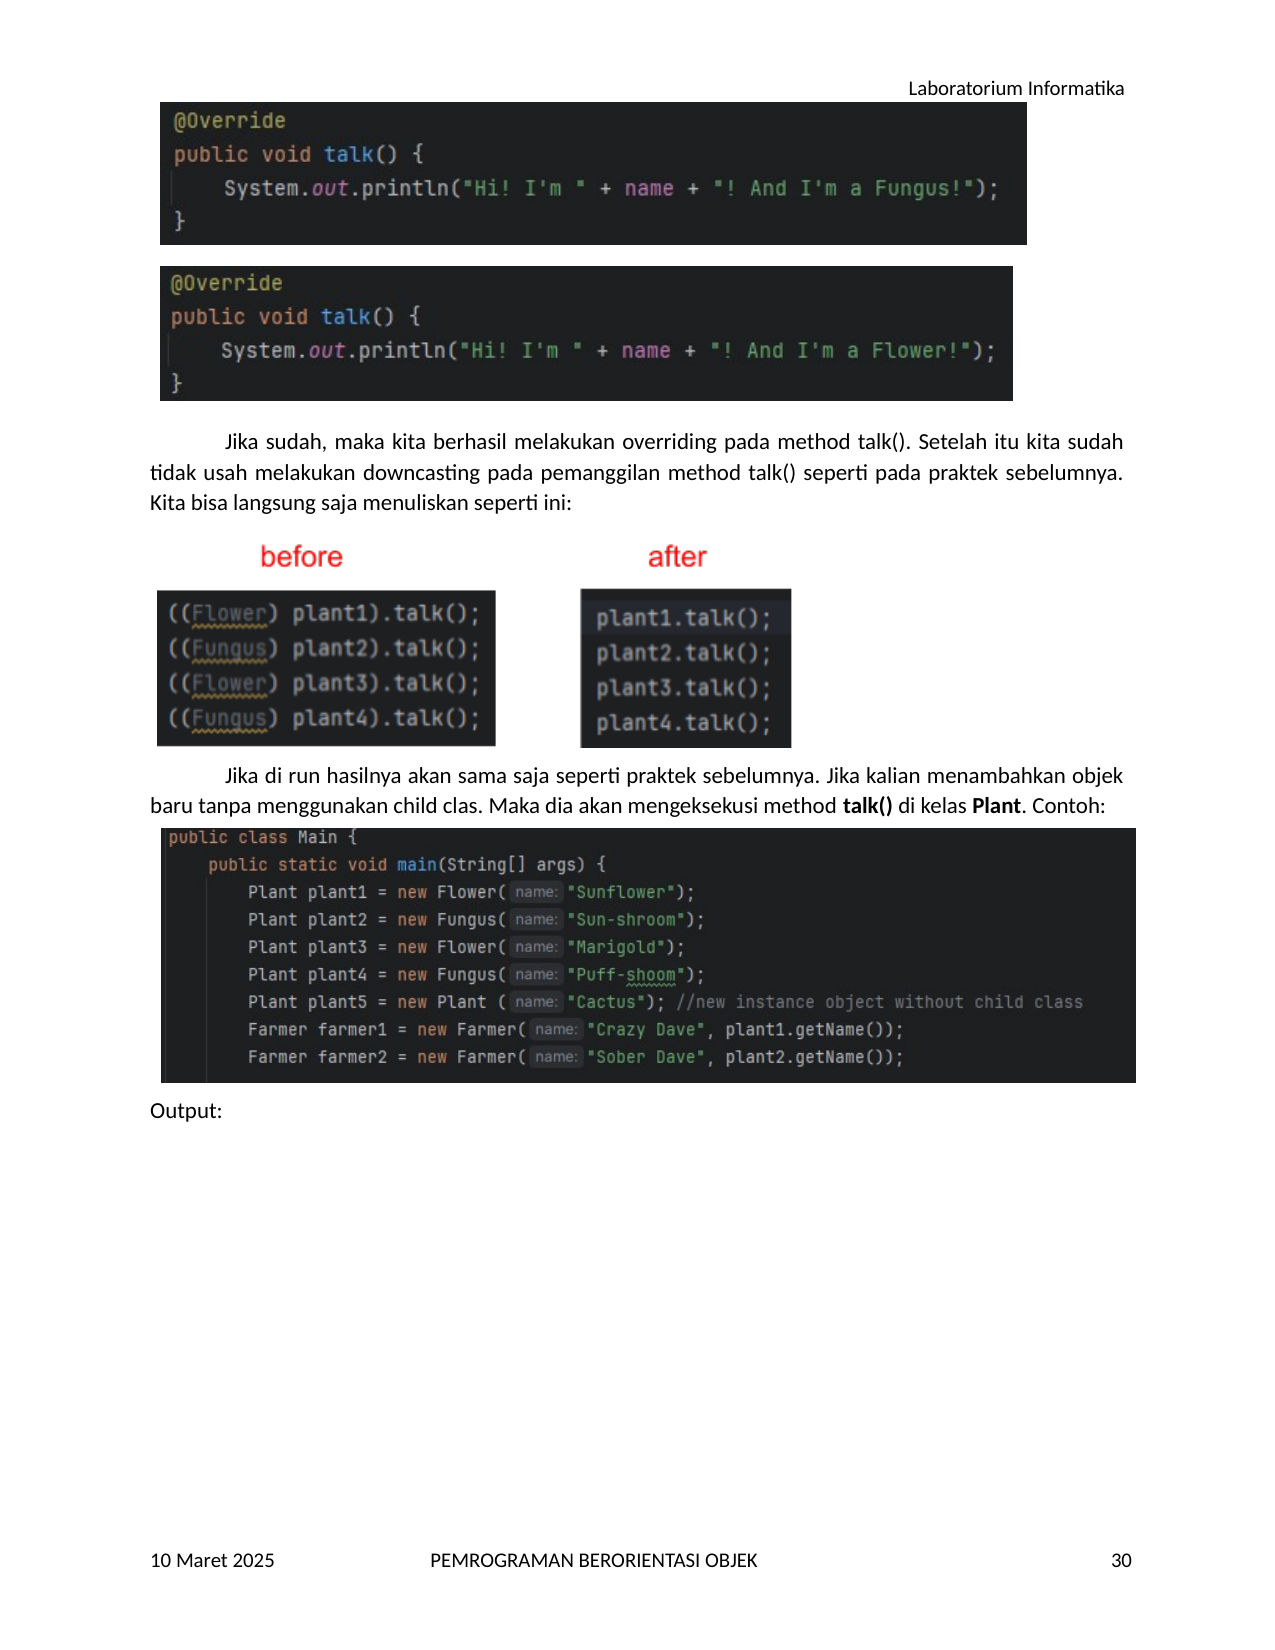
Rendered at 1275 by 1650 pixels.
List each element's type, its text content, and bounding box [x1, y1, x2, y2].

picture [160, 102, 1027, 245]
picture [160, 266, 1013, 401]
text Output: [150, 1096, 1125, 1124]
text Jika di run hasilnya akan sama saja seperti praktek sebelumnya. Jika kalian menambahkan objek baru tanpa menggunakan child clas. Maka dia akan mengeksekusi method talk() di kelas Plant. Contoh: [150, 761, 1125, 819]
picture [161, 828, 1136, 1083]
picture [157, 524, 792, 748]
text Jika sudah, maka kita berhasil melakukan overriding pada method talk(). Setelah itu kita sudah tidak usah melakukan downcasting pada pemanggilan method talk() seperti pada praktek sebelumnya. Kita bisa langsung saja menuliskan seperti ini: [150, 427, 1125, 516]
